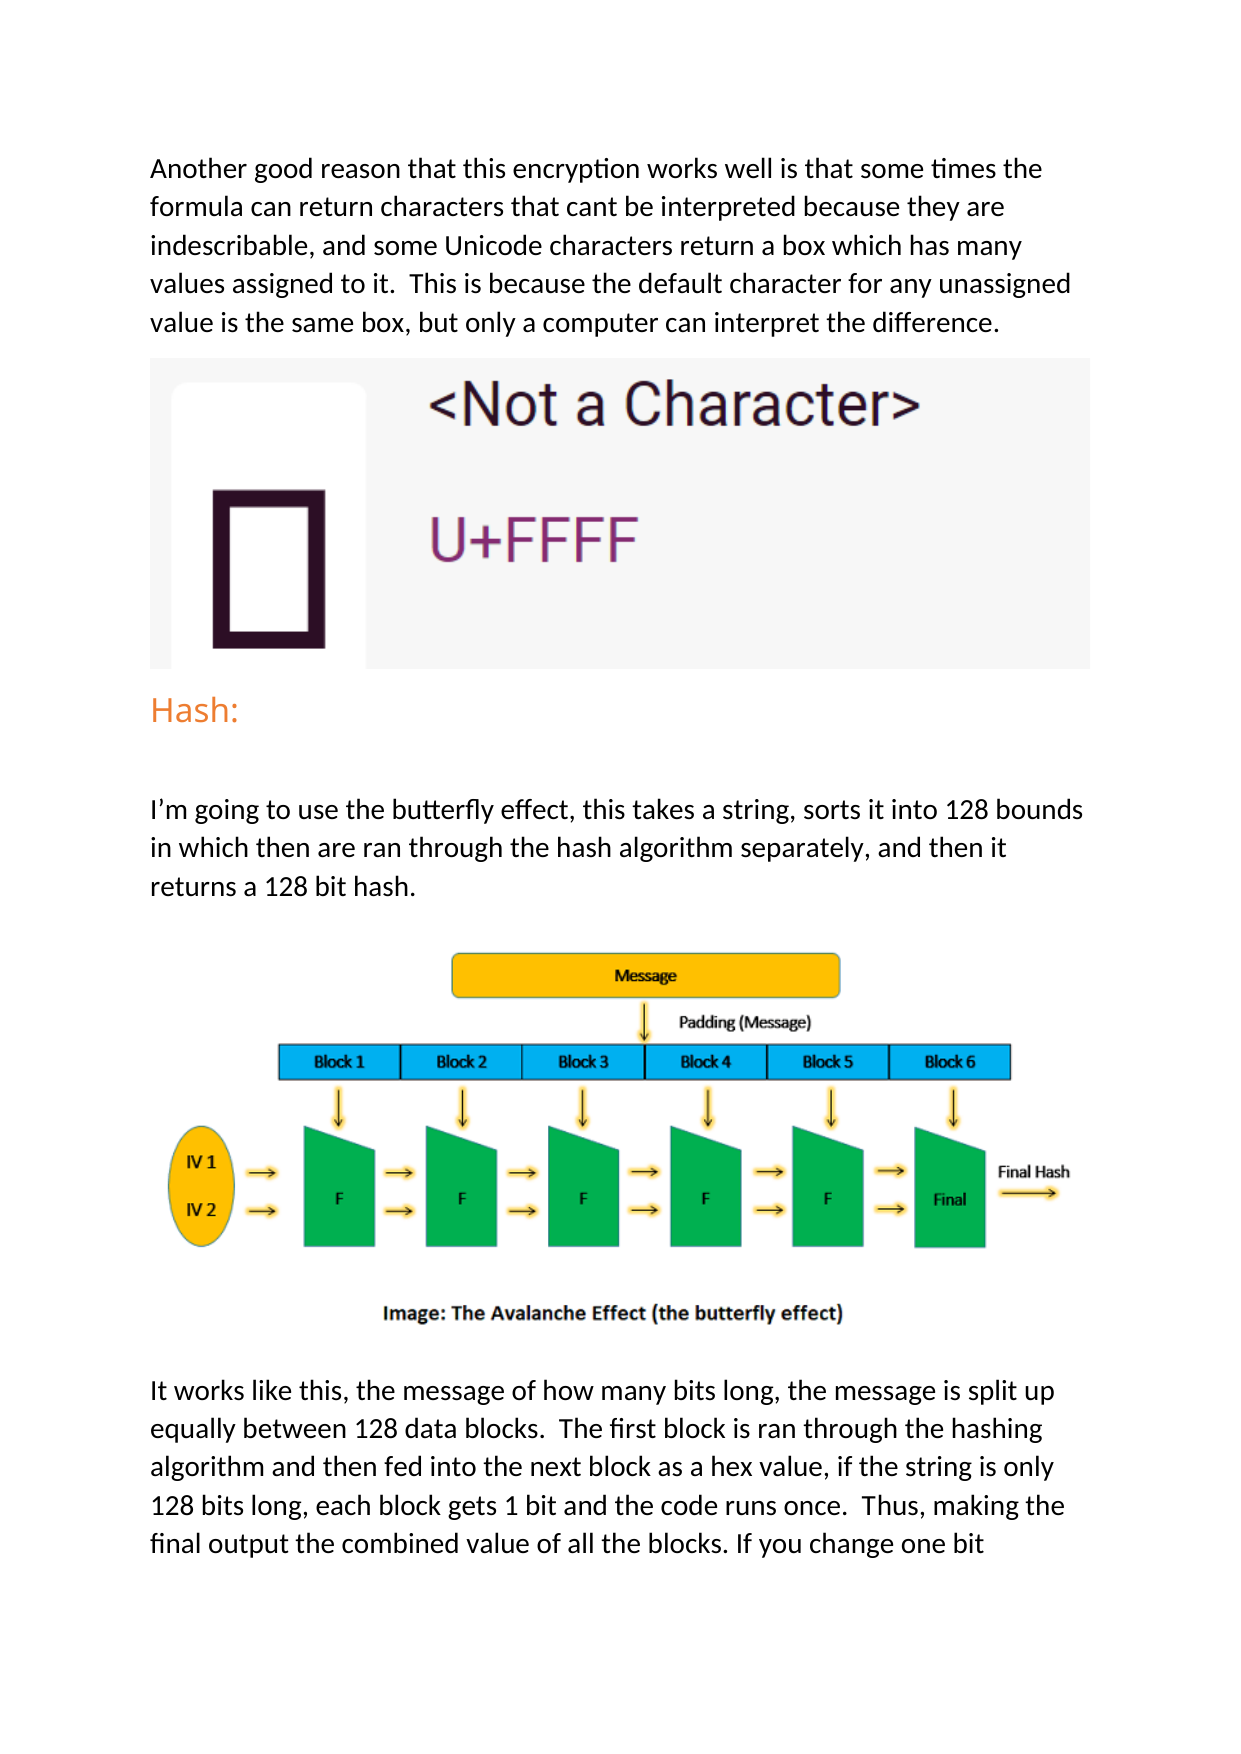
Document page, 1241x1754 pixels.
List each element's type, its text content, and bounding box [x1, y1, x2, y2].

text I’m going to use the butterfly effect, this takes a string, sorts it into 128 bounds in which then are ran through the hash algorithm separately, and then it returns a 128 bit hash. [150, 791, 1090, 903]
subtitle Hash: [150, 687, 1090, 732]
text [150, 1372, 1090, 1561]
picture [150, 923, 1091, 1353]
text Another good reason that this encryption works well is that some times the formula can return characters that cant be interpreted because they are indescribable, and some Unicode characters return a box which has many values assigned to it. This is because the default character for any unassigned value is the same box, but only a computer can interpret the difference. [150, 150, 1090, 339]
